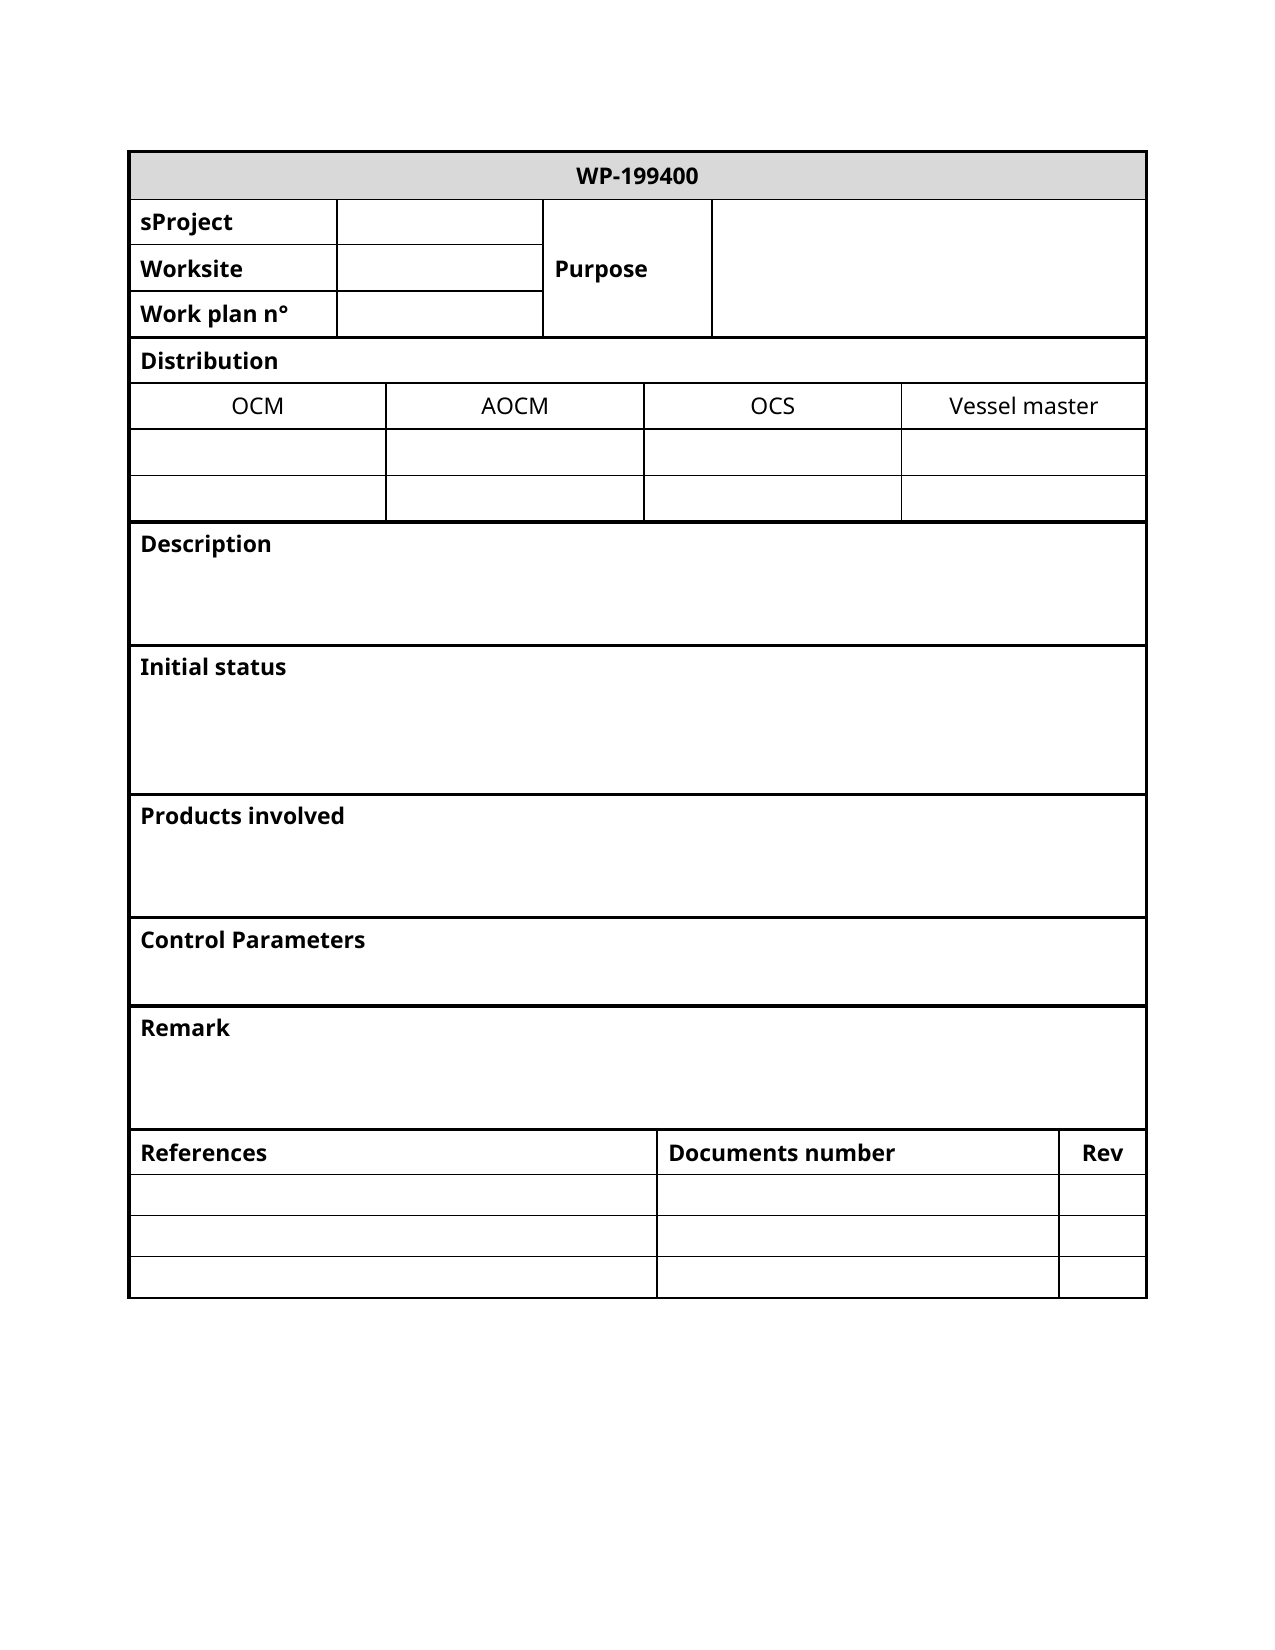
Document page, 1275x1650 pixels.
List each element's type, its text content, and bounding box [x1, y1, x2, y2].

table_cell [902, 476, 1145, 520]
table_cell [131, 430, 385, 474]
table_cell sProject [131, 200, 336, 243]
table_cell Description [131, 524, 1145, 644]
table_header WP-199400 [131, 153, 1145, 199]
table_cell Vessel master [902, 384, 1145, 428]
table_cell Distribution [131, 339, 1145, 382]
table_cell [387, 430, 643, 474]
table_cell Rev [1060, 1131, 1145, 1173]
table_cell Worksite [131, 245, 336, 290]
table_cell [387, 476, 643, 520]
table_cell AOCM [387, 384, 643, 428]
table_cell [131, 1257, 656, 1297]
table_cell [713, 200, 1145, 336]
table_cell [338, 245, 542, 290]
table_cell [1060, 1175, 1145, 1215]
table_cell [658, 1257, 1058, 1297]
table_cell [131, 1216, 656, 1256]
table_cell [902, 430, 1145, 474]
table_cell [645, 430, 901, 474]
table_cell OCM [131, 384, 385, 428]
table_cell [131, 476, 385, 520]
table_cell Products involved [131, 796, 1145, 916]
table_cell [338, 200, 542, 243]
table_cell [658, 1216, 1058, 1256]
table_cell Purpose [544, 200, 711, 336]
table_cell References [131, 1131, 656, 1173]
table_cell [131, 1175, 656, 1215]
table_cell Control Parameters [131, 919, 1145, 1004]
table_cell [658, 1175, 1058, 1215]
table_cell Initial status [131, 647, 1145, 793]
table_cell OCS [645, 384, 901, 428]
table_cell [645, 476, 901, 520]
table_cell Work plan n° [131, 292, 336, 336]
table_cell [1060, 1257, 1145, 1297]
table_cell [1060, 1216, 1145, 1256]
table_cell [338, 292, 542, 336]
table_cell Documents number [658, 1131, 1058, 1173]
table_cell Remark [131, 1008, 1145, 1128]
